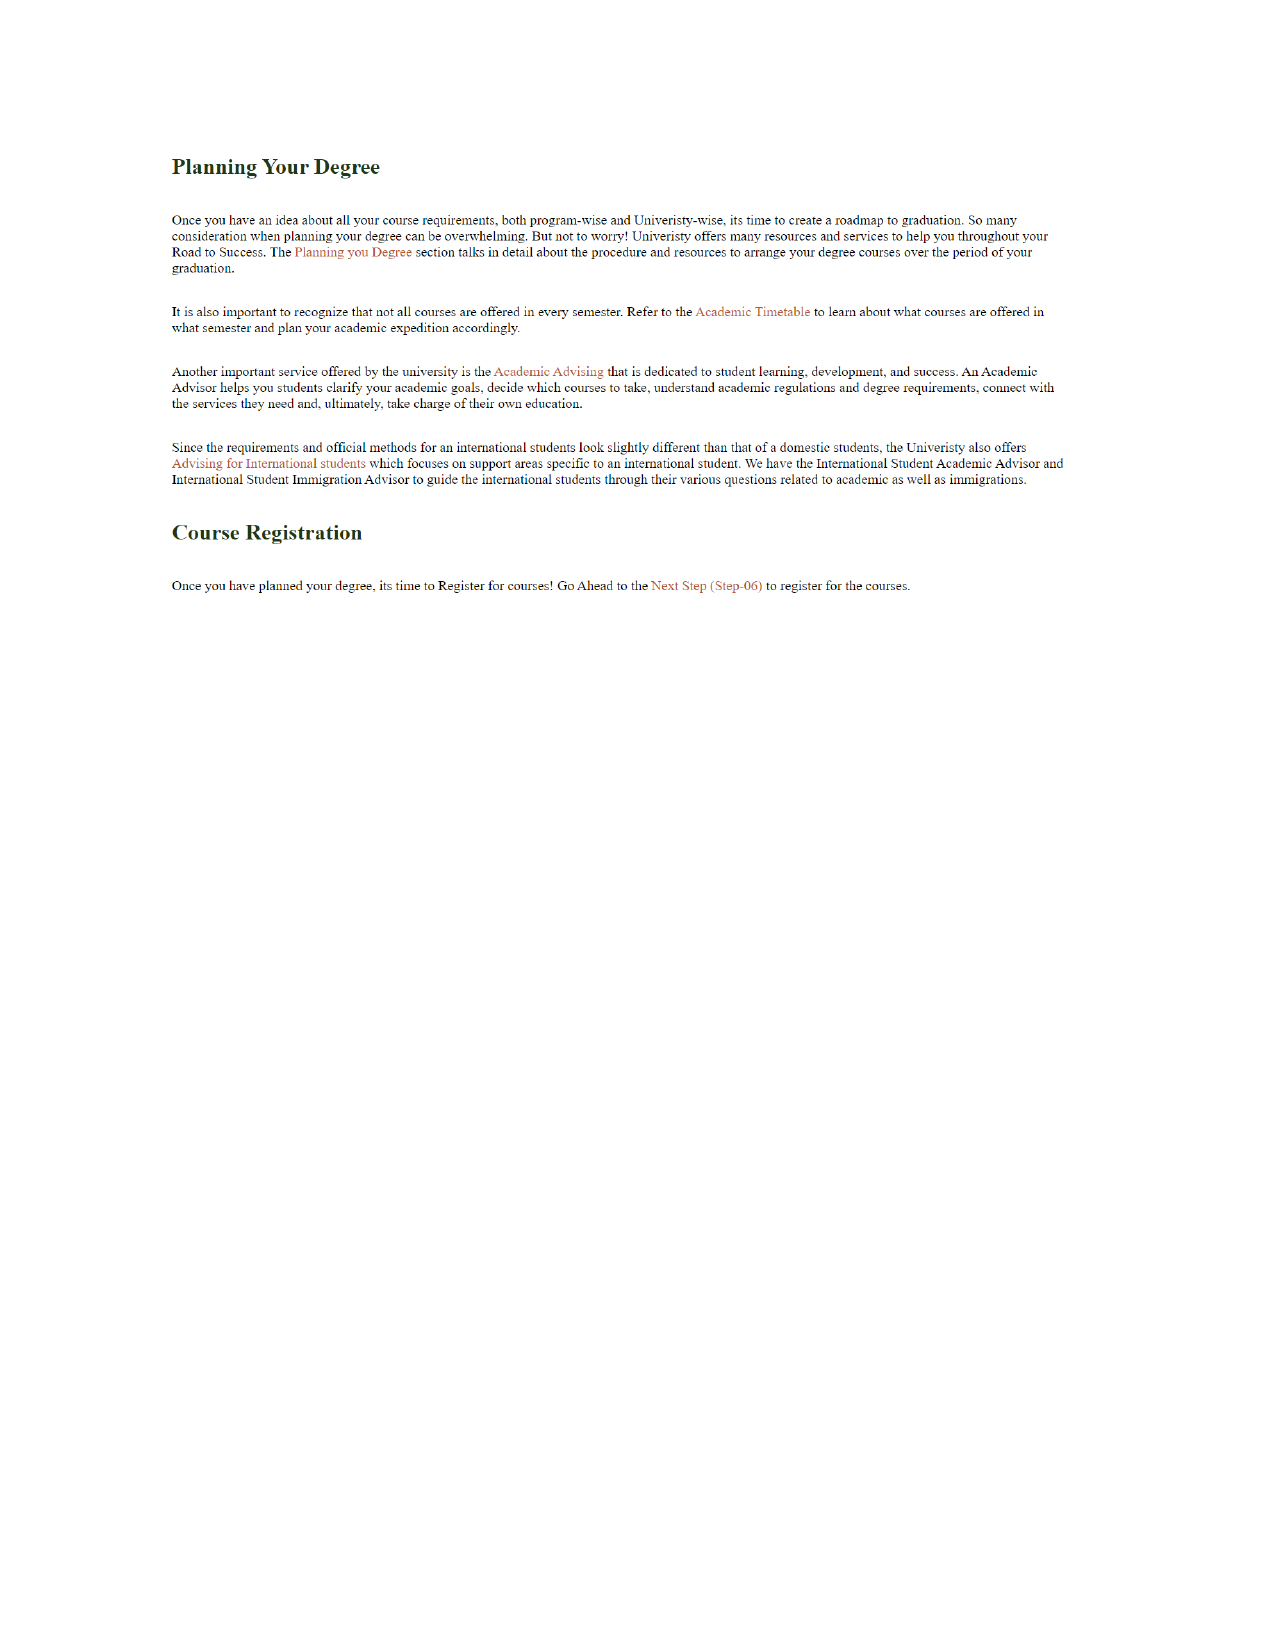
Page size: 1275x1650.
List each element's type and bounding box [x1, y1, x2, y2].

picture [150, 150, 1125, 658]
